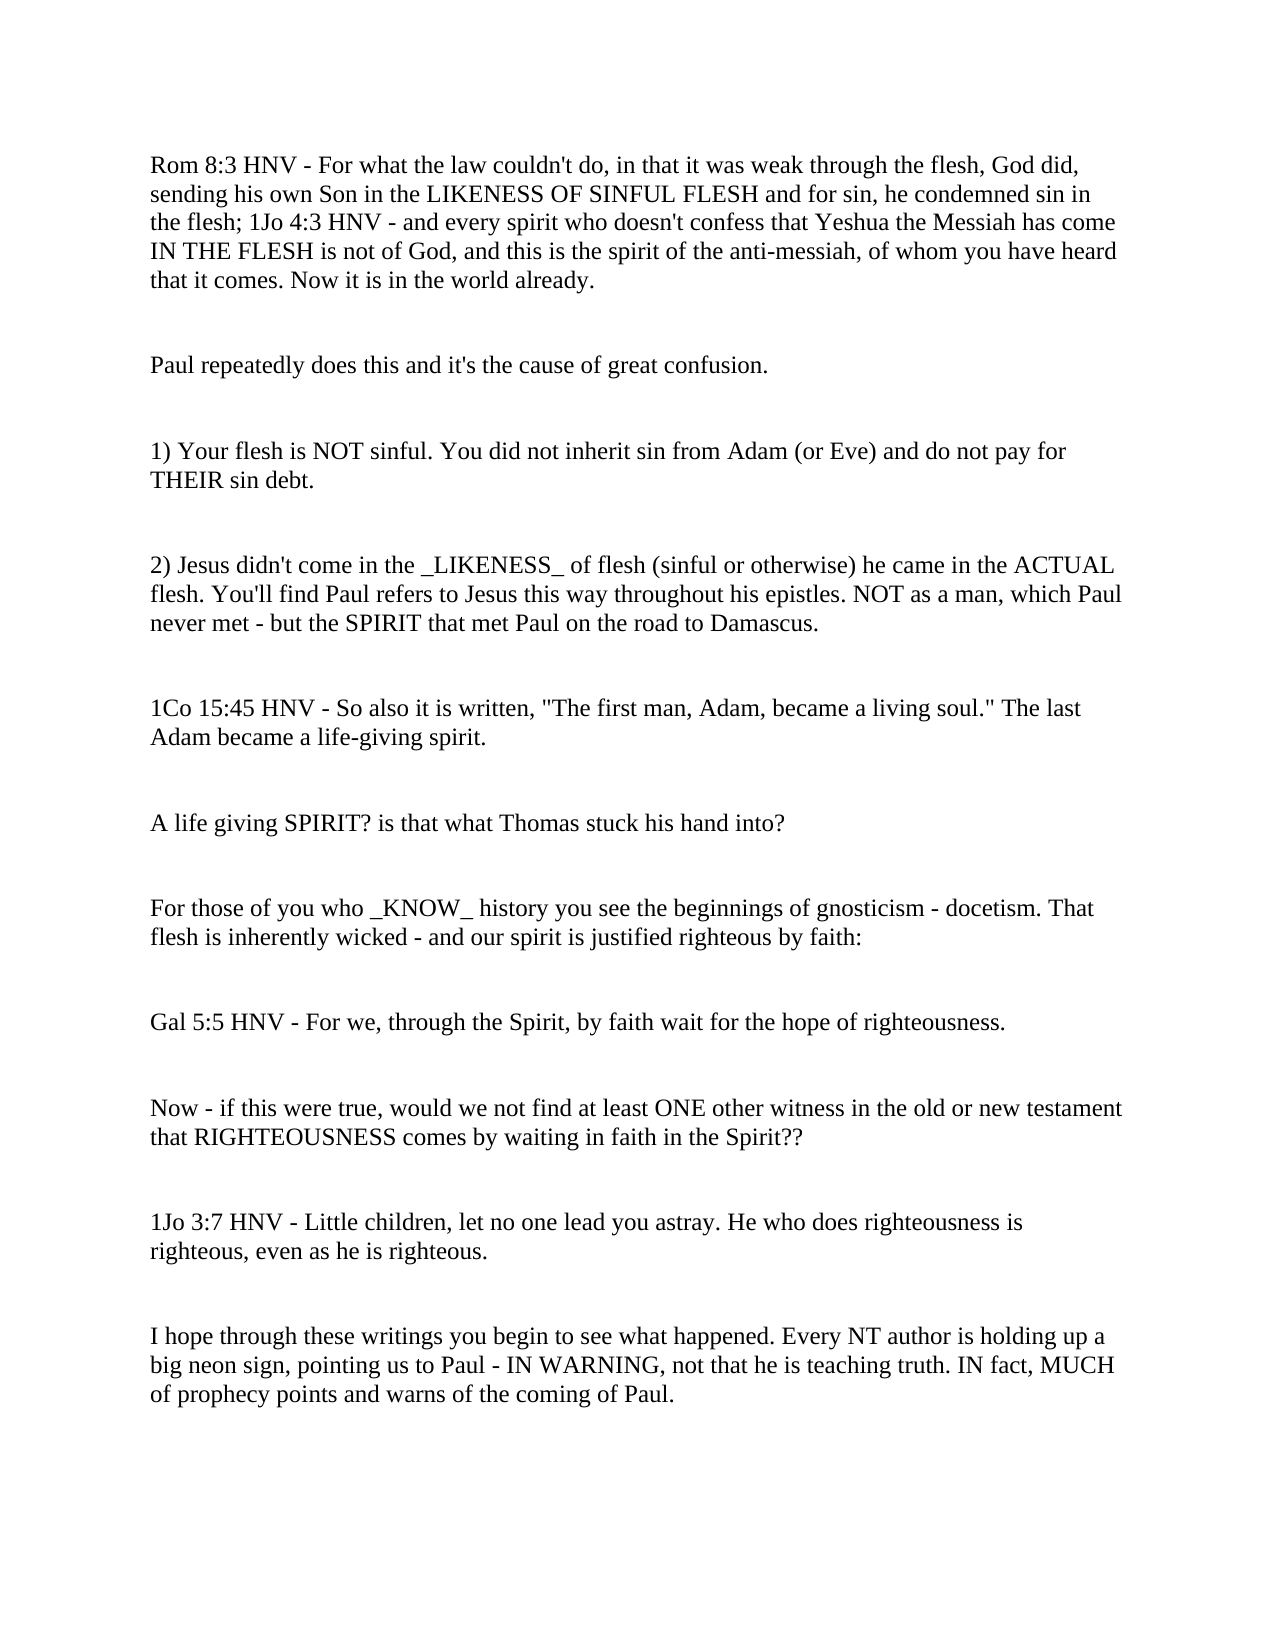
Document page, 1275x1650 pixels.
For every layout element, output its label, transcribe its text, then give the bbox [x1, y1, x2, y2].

text I hope through these writings you begin to see what happened. Every NT author is holding up a big neon sign, pointing us to Paul - IN WARNING, not that he is teaching truth. IN fact, MUCH of prophecy points and warns of the coming of Paul. [150, 1321, 1125, 1408]
text Now - if this were true, would we not find at least ONE other witness in the old or new testament that RIGHTEOUSNESS comes by waiting in faith in the Spirit?? [150, 1093, 1125, 1150]
text 1Co 15:45 HNV - So also it is written, "The first man, Adam, became a living soul." The last Adam became a life-giving spirit. [150, 693, 1125, 751]
text 1Jo 3:7 HNV - Little children, let no one lead you astray. He who does righteousness is righteous, even as he is righteous. [150, 1207, 1125, 1265]
text Paul repeatedly does this and it's the cause of great confusion. [150, 351, 1125, 379]
text A life giving SPIRIT? is that what Thomas stuck his hand into? [150, 808, 1125, 836]
text Rom 8:3 HNV - For what the law couldn't do, in that it was weak through the flesh, God did, sending his own Son in the LIKENESS OF SINFUL FLESH and for sin, he condemned sin in the flesh; 1Jo 4:3 HNV - and every spirit who doesn't confess that Yeshua the Messiah has come IN THE FLESH is not of God, and this is the spirit of the anti-messiah, of whom you have heard that it comes. Now it is in the world already. [150, 150, 1125, 294]
text 2) Jesus didn't come in the _LIKENESS_ of flesh (sinful or otherwise) he came in the ACTUAL flesh. You'll find Paul refers to Jesus this way throughout his epistles. NOT as a man, which Paul never met - but the SPIRIT that met Paul on the road to Damascus. [150, 550, 1125, 637]
text Gal 5:5 HNV - For we, through the Spirit, by faith wait for the hope of righteousness. [150, 1007, 1125, 1036]
text 1) Your flesh is NOT sinful. You did not inherit sin from Adam (or Eve) and do not pay for THEIR sin debt. [150, 436, 1125, 493]
text For those of you who _KNOW_ history you see the beginnings of gnosticism - docetism. That flesh is inherently wicked - and our spirit is justified righteous by faith: [150, 893, 1125, 951]
